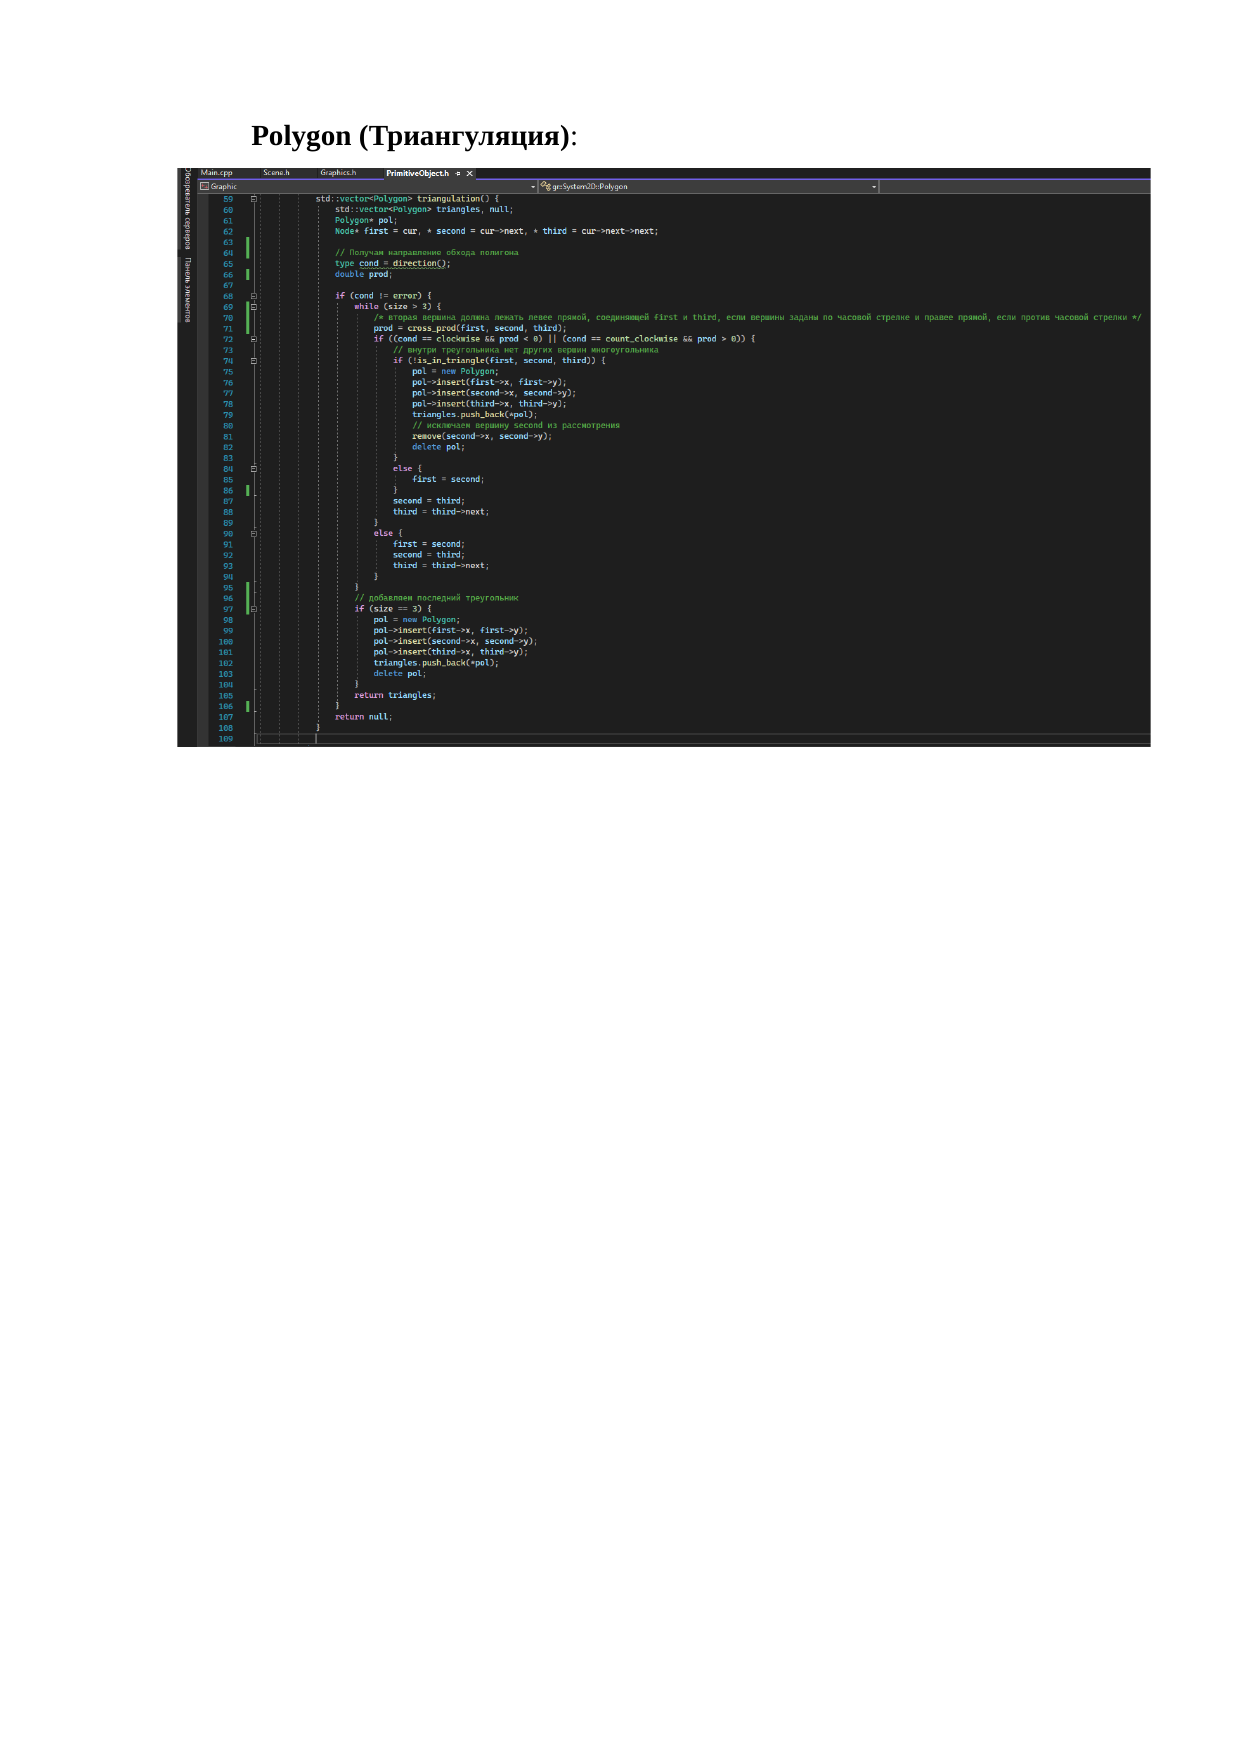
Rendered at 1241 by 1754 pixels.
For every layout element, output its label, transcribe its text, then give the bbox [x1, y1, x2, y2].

text Polygon (Триангуляция): [177, 118, 1152, 152]
picture [177, 168, 1151, 747]
